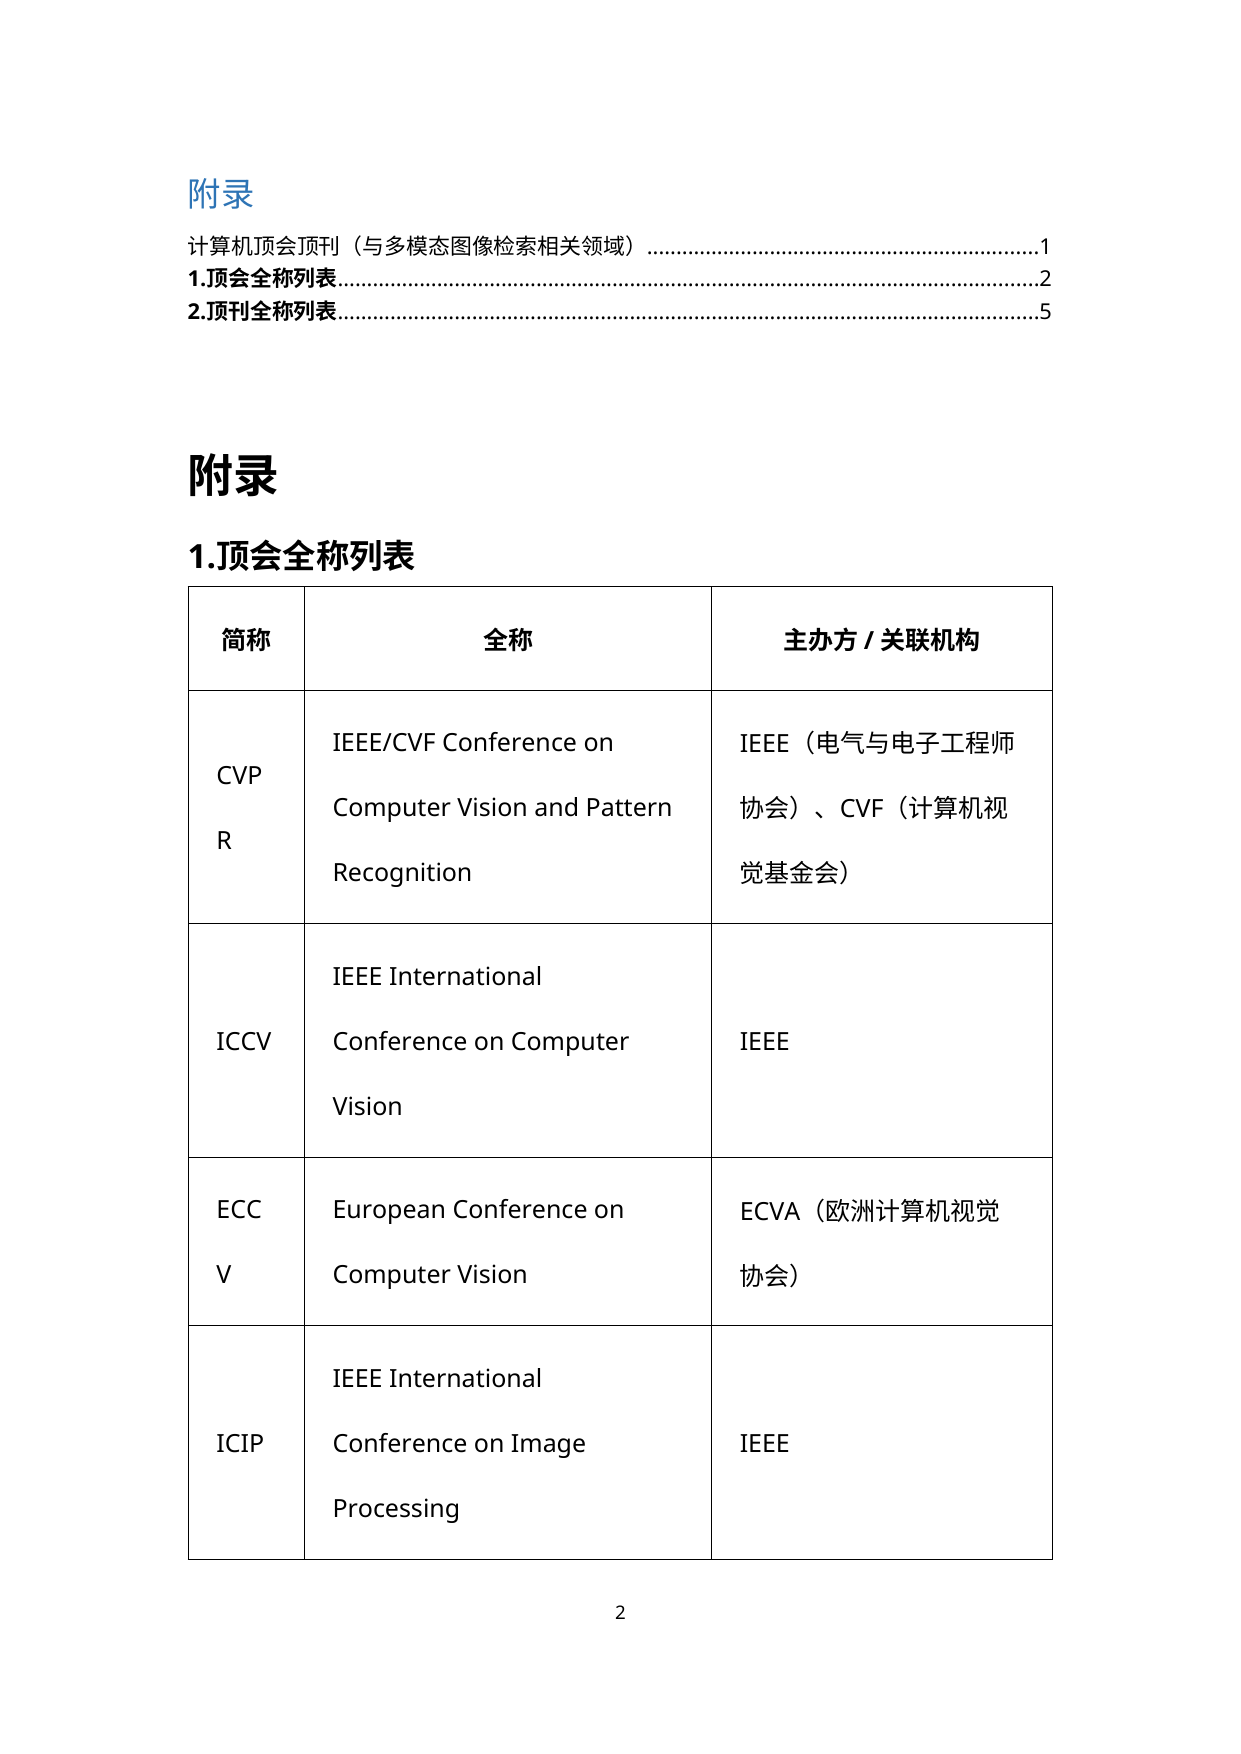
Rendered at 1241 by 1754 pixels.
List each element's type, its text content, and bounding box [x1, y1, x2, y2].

table_cell ECCV [189, 1158, 304, 1325]
table_cell IEEE International Conference on Computer Vision [305, 924, 711, 1157]
table_cell ECVA（欧洲计算机视觉协会） [712, 1158, 1052, 1325]
table_header 简称 [189, 587, 304, 690]
table_cell European Conference on Computer Vision [305, 1158, 711, 1325]
table_cell IEEE（电气与电子工程师协会）、CVF（计算机视觉基金会） [712, 691, 1052, 923]
table_cell IEEE/CVF Conference on Computer Vision and Pattern Recognition [305, 691, 711, 923]
table_cell IEEE [712, 1326, 1052, 1559]
table_cell ICCV [189, 924, 304, 1157]
text 附录 [187, 424, 1053, 521]
table_header 主办方 / 关联机构 [712, 587, 1052, 690]
table_cell IEEE [712, 924, 1052, 1157]
table_cell ICIP [189, 1326, 304, 1559]
text 1.顶会全称列表 [187, 521, 1053, 586]
table_header 全称 [305, 587, 711, 690]
table_cell CVPR [189, 691, 304, 923]
table_cell IEEE International Conference on Image Processing [305, 1326, 711, 1559]
